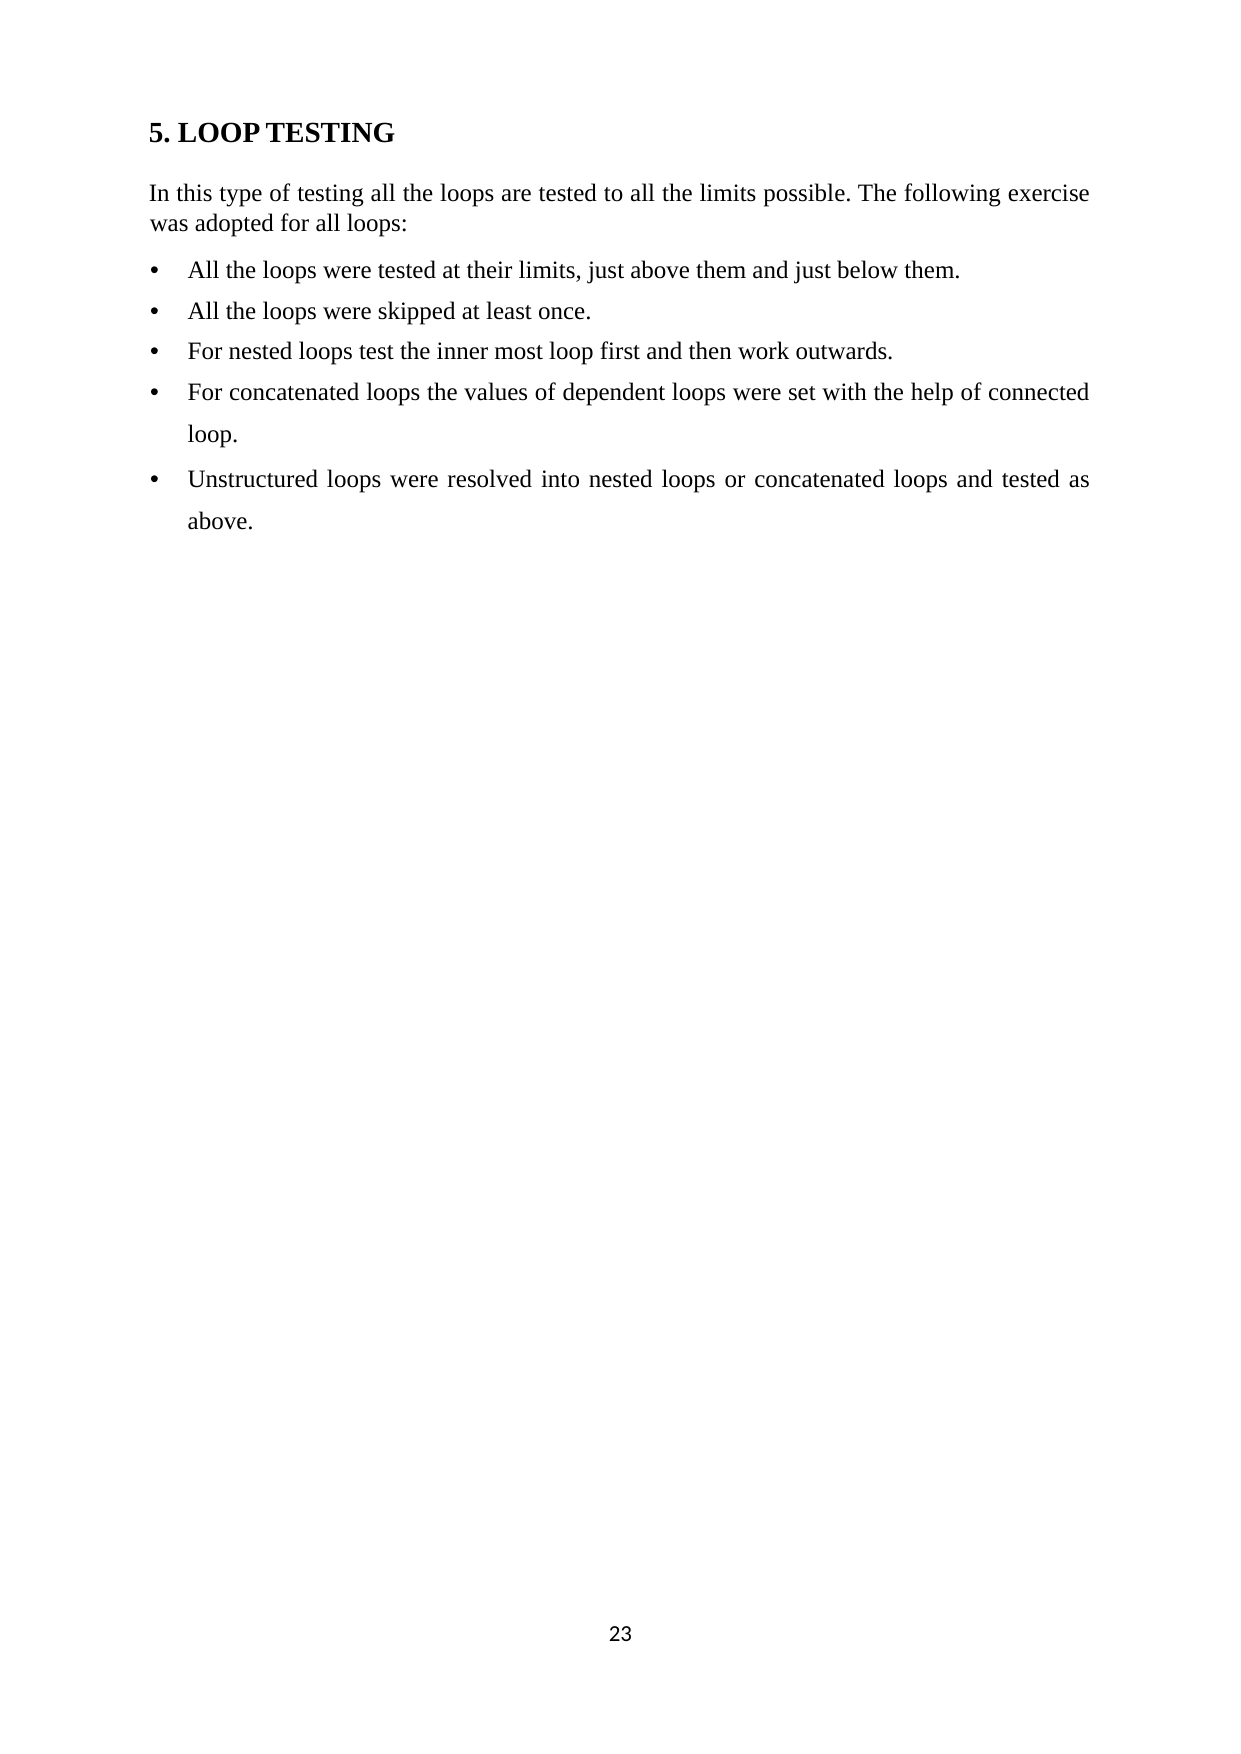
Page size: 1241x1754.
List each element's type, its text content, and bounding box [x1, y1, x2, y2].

list All the loops were skipped at least once. [150, 296, 1091, 324]
subtitle 5. LOOP TESTING [148, 115, 784, 149]
list For concatenated loops the values of dependent loops were set with the help of connected loop. [150, 376, 1091, 448]
list All the loops were tested at their limits, just above them and just below them. [150, 255, 1091, 284]
text In this type of testing all the loops are tested to all the limits possible. The following exercise was adopted for all loops: [148, 178, 1091, 237]
list Unstructured loops were resolved into nested loops or concatenated loops and tested as above. [150, 464, 1091, 535]
list For nested loops test the inner most loop first and then work outwards. [150, 336, 1091, 365]
